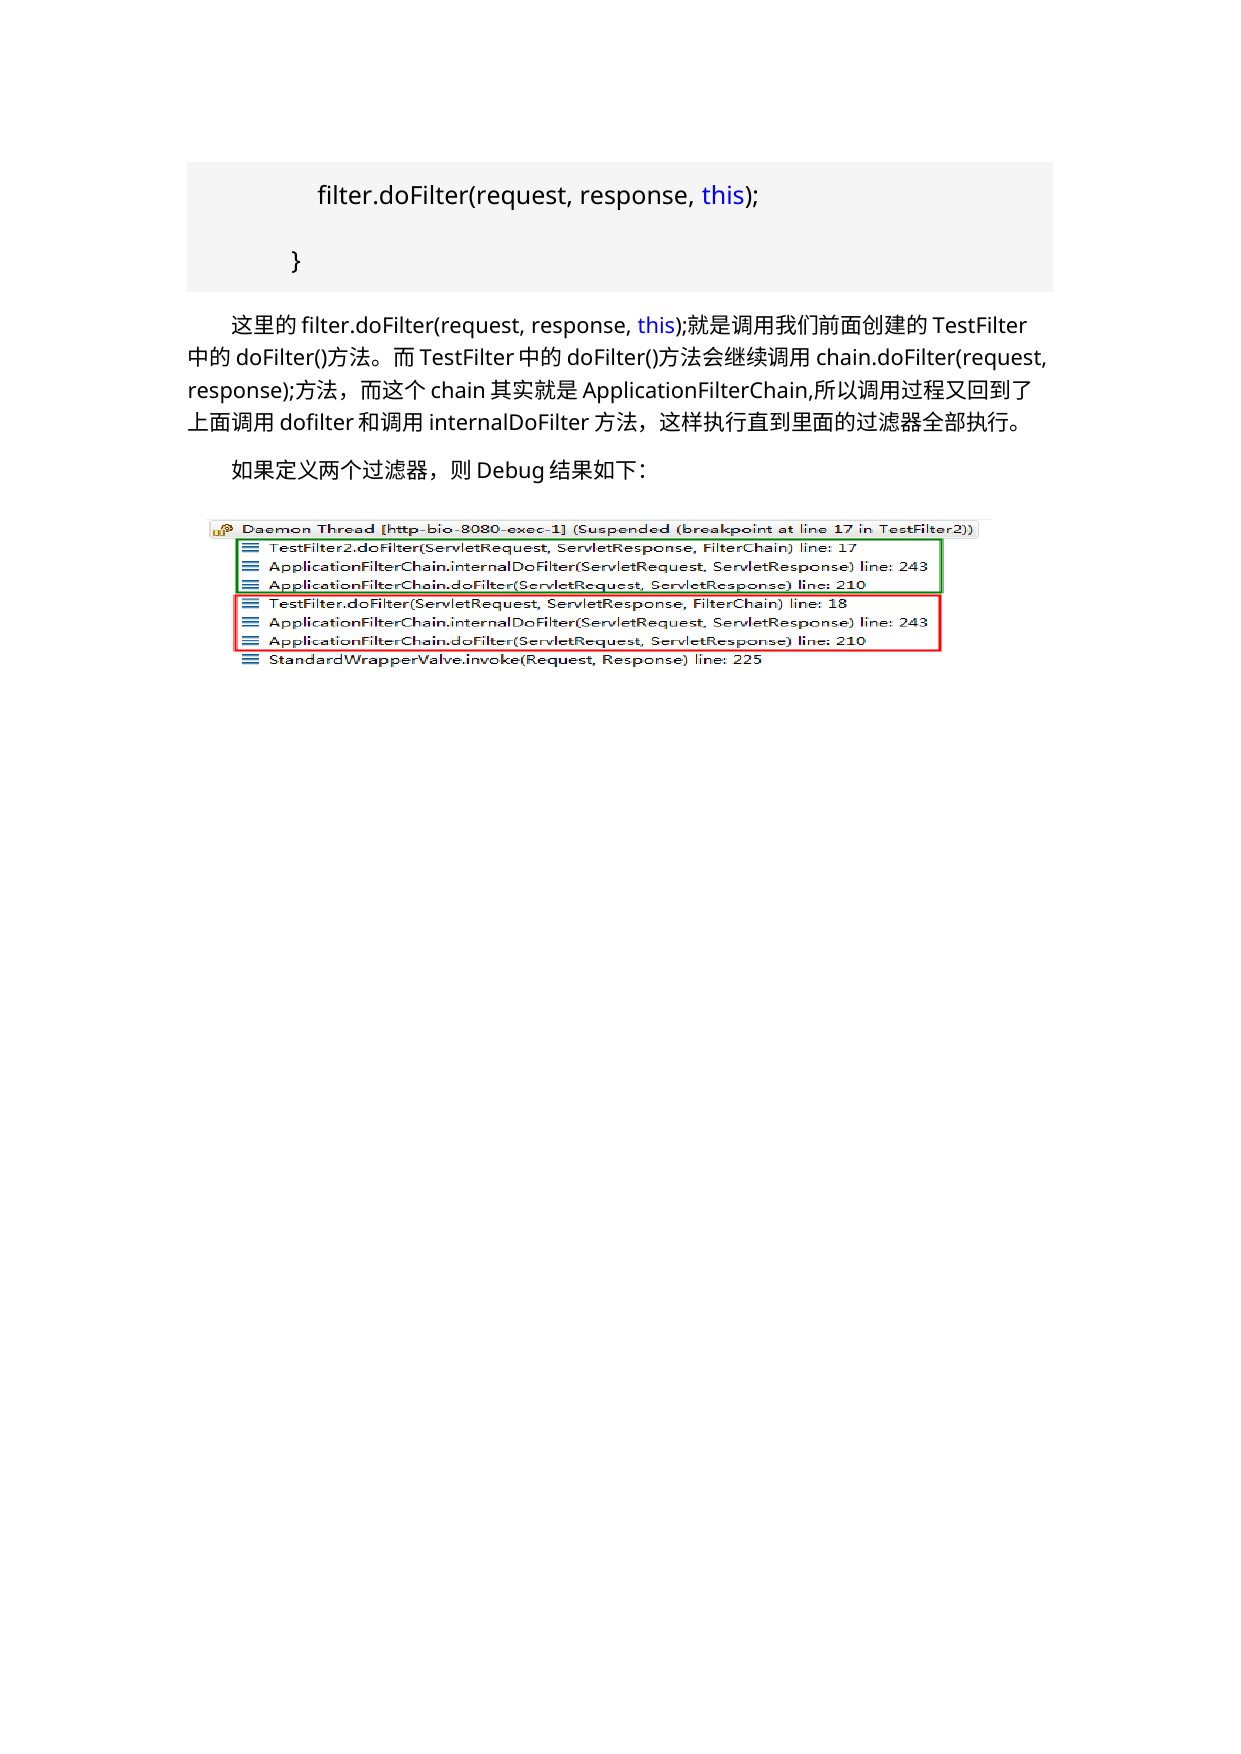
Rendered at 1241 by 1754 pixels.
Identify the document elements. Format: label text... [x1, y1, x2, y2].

text } [187, 227, 1053, 292]
picture [187, 503, 1052, 695]
text filter.doFilter(request, response, this); [187, 162, 1053, 227]
text 如果定义两个过滤器，则Debug结果如下： [187, 453, 1053, 486]
text 这里的filter.doFilter(request, response, this);就是调用我们前面创建的TestFilter中的doFilter()方法。而TestFilter中的doFilter()方法会继续调用chain.doFilter(request, response);方法，而这个chain其实就是ApplicationFilterChain,所以调用过程又回到了上面调用dofilter和调用internalDoFilter方法，这样执行直到里面的过滤器全部执行。 [187, 308, 1053, 438]
